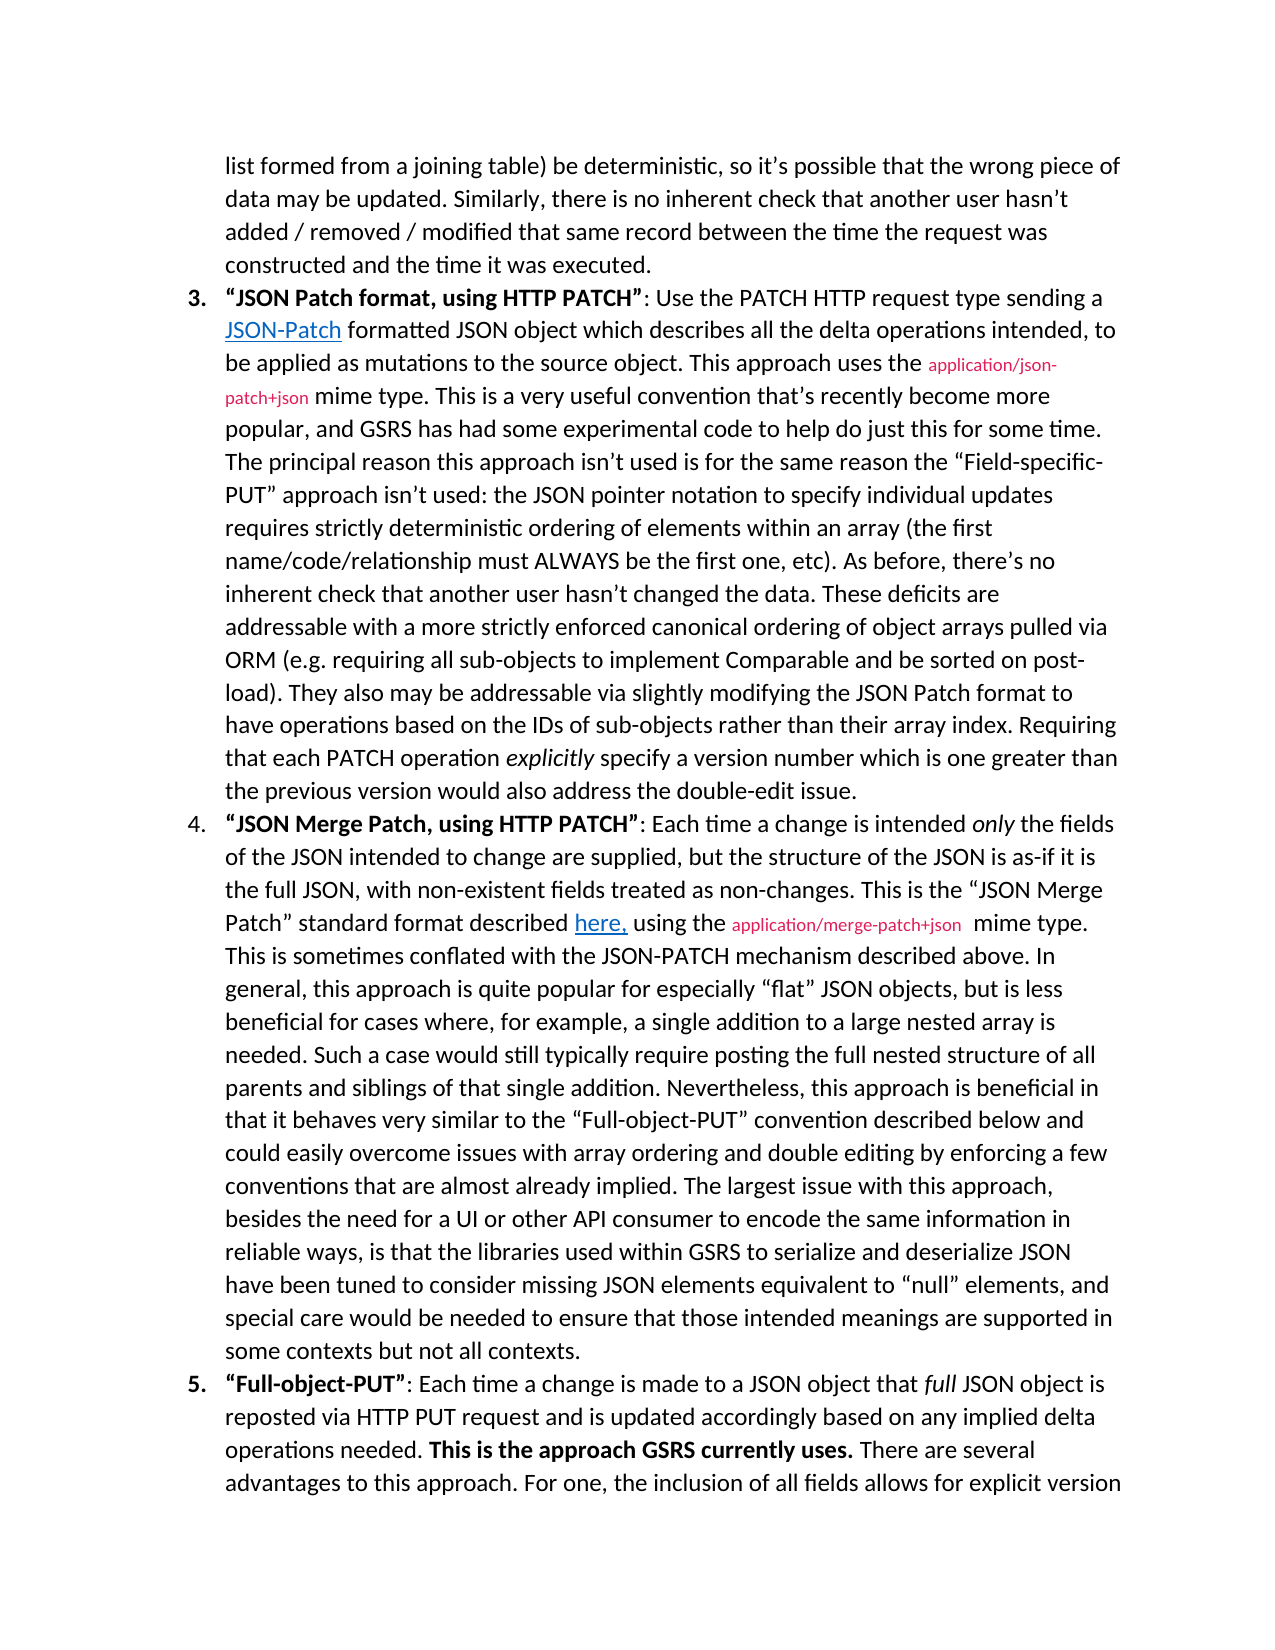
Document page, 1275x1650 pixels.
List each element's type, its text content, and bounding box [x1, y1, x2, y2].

list “JSON Patch format, using HTTP PATCH”: Use the PATCH HTTP request type sending a JSON-Patch formatted JSON object which describes all the delta operations intended, to be applied as mutations to the source object. This approach uses the application/json-patch+json mime type. This is a very useful convention that’s recently become more popular, and GSRS has had some experimental code to help do just this for some time. The principal reason this approach isn’t used is for the same reason the “Field-specific-PUT” approach isn’t used: the JSON pointer notation to specify individual updates requires strictly deterministic ordering of elements within an array (the first name/code/relationship must ALWAYS be the first one, etc). As before, there’s no inherent check that another user hasn’t changed the data. These deficits are addressable with a more strictly enforced canonical ordering of object arrays pulled via ORM (e.g. requiring all sub-objects to implement Comparable and be sorted on post-load). They also may be addressable via slightly modifying the JSON Patch format to have operations based on the IDs of sub-objects rather than their array index. Requiring that each PATCH operation explicitly specify a version number which is one greater than the previous version would also address the double-edit issue. [187, 282, 1125, 806]
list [187, 1368, 1125, 1497]
list “JSON Merge Patch, using HTTP PATCH”: Each time a change is intended only the fields of the JSON intended to change are supplied, but the structure of the JSON is as-if it is the full JSON, with non-existent fields treated as non-changes. This is the “JSON Merge Patch” standard format described here, using the application/merge-patch+json mime type. This is sometimes conflated with the JSON-PATCH mechanism described above. In general, this approach is quite popular for especially “flat” JSON objects, but is less beneficial for cases where, for example, a single addition to a large nested array is needed. Such a case would still typically require posting the full nested structure of all parents and siblings of that single addition. Nevertheless, this approach is beneficial in that it behaves very similar to the “Full-object-PUT” convention described below and could easily overcome issues with array ordering and double editing by enforcing a few conventions that are almost already implied. The largest issue with this approach, besides the need for a UI or other API consumer to encode the same information in reliable ways, is that the libraries used within GSRS to serialize and deserialize JSON have been tuned to consider missing JSON elements equivalent to “null” elements, and special care would be needed to ensure that those intended meanings are supported in some contexts but not all contexts. [187, 808, 1125, 1366]
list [187, 150, 1125, 279]
